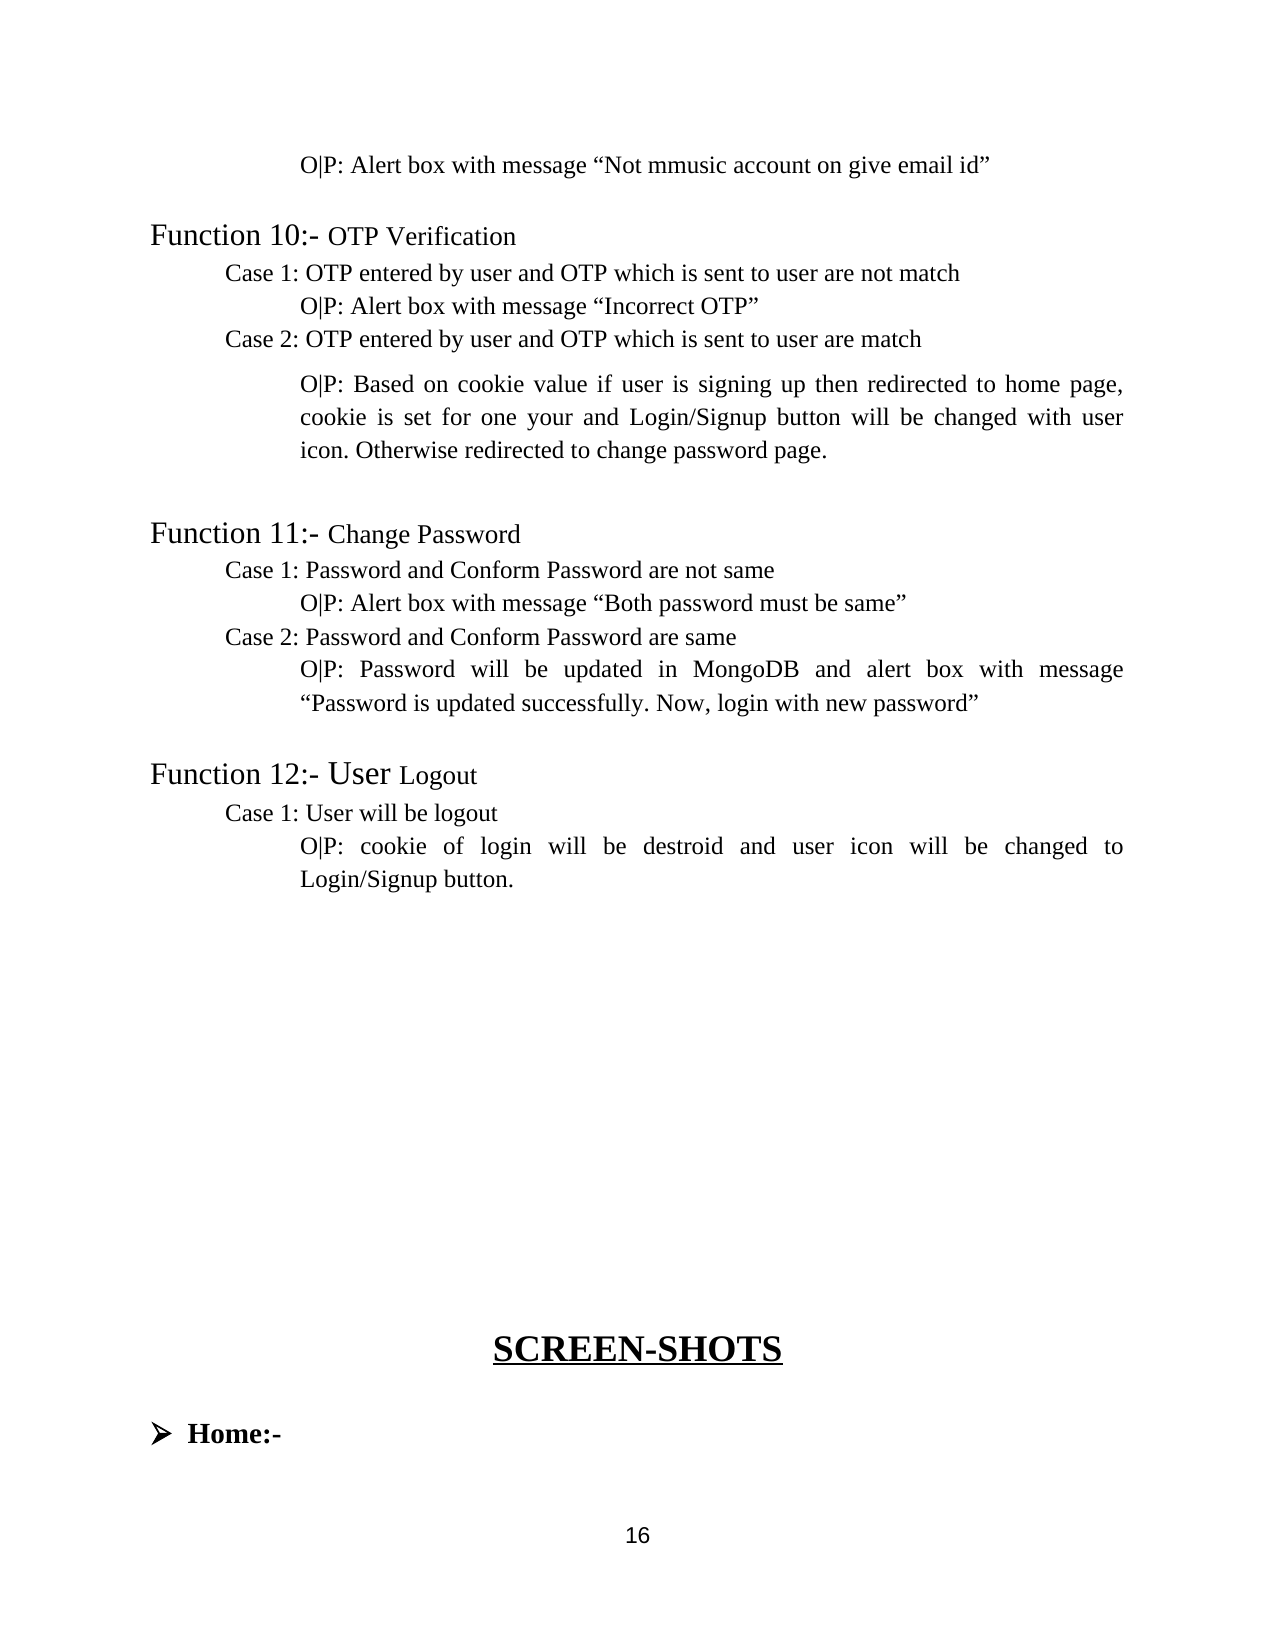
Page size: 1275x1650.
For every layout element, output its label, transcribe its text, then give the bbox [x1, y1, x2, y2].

text Function 12:- User Logout [150, 754, 1125, 792]
text Function 11:- Change Password [150, 514, 1125, 550]
text Case 2: Password and Conform Password are same [225, 622, 1125, 650]
text Case 1: Password and Conform Password are not same [225, 556, 1125, 584]
text O|P: Alert box with message “Both password must be same” [225, 588, 1125, 617]
text Case 1: OTP entered by user and OTP which is sent to user are not match [225, 258, 1125, 286]
text O|P: Alert box with message “Not mmusic account on give email id” [225, 150, 1125, 179]
text O|P: Password will be updated in MongoDB and alert box with message “Password is updated successfully. Now, login with new password” [300, 654, 1125, 716]
text Case 2: OTP entered by user and OTP which is sent to user are match [225, 324, 1125, 352]
text Function 10:- OTP Verification [150, 216, 1125, 252]
list Home:- [150, 1417, 1125, 1450]
text Case 1: User will be logout [225, 798, 1125, 826]
text O|P: Based on cookie value if user is signing up then redirected to home page, cookie is set for one your and Login/Signup button will be changed with user icon. Otherwise redirected to change password page. [300, 369, 1125, 464]
text O|P: cookie of login will be destroid and user icon will be changed to Login/Signup button. [300, 831, 1125, 892]
text O|P: Alert box with message “Incorrect OTP” [225, 291, 1125, 319]
text SCREEN-SHOTS [150, 1326, 1125, 1369]
